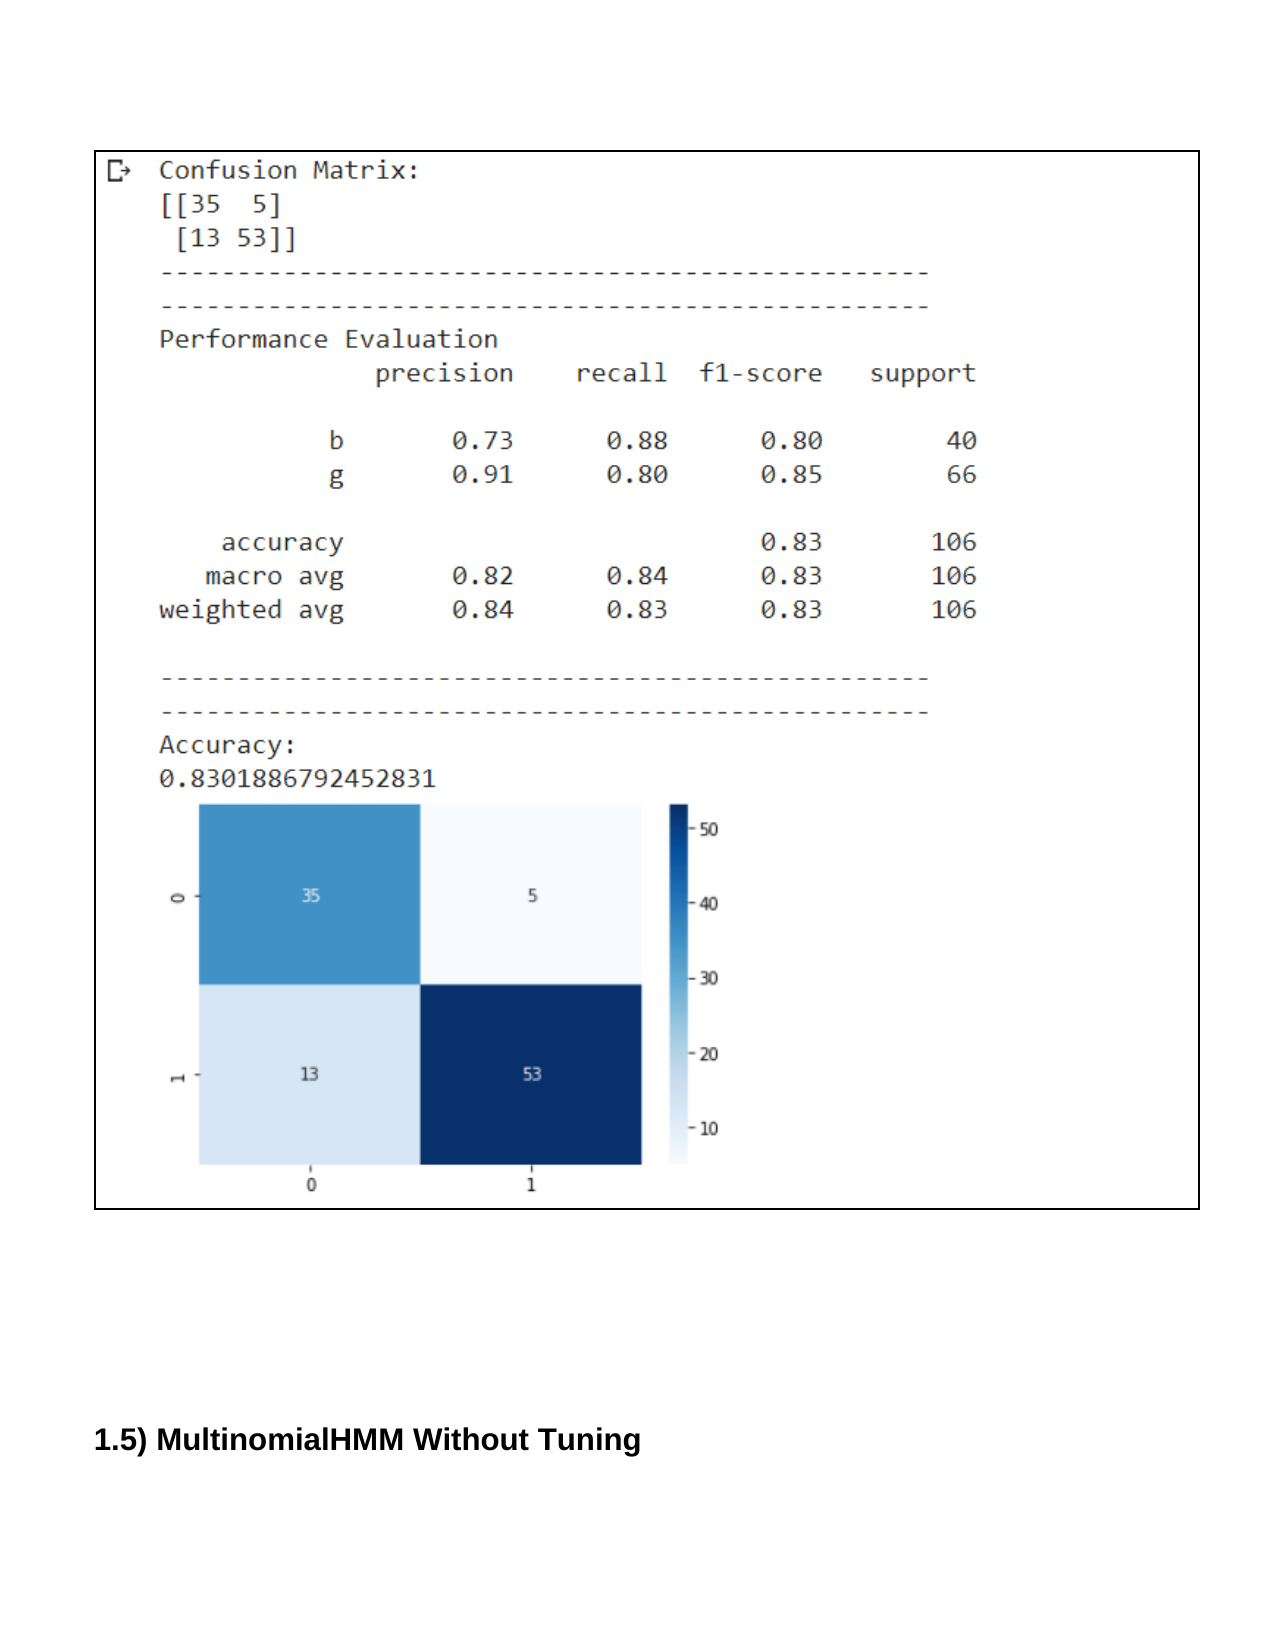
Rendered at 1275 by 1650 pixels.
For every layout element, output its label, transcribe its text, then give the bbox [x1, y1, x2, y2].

text 1.5) MultinomialHMM Without Tuning [94, 1421, 1200, 1456]
picture [96, 152, 1198, 1208]
